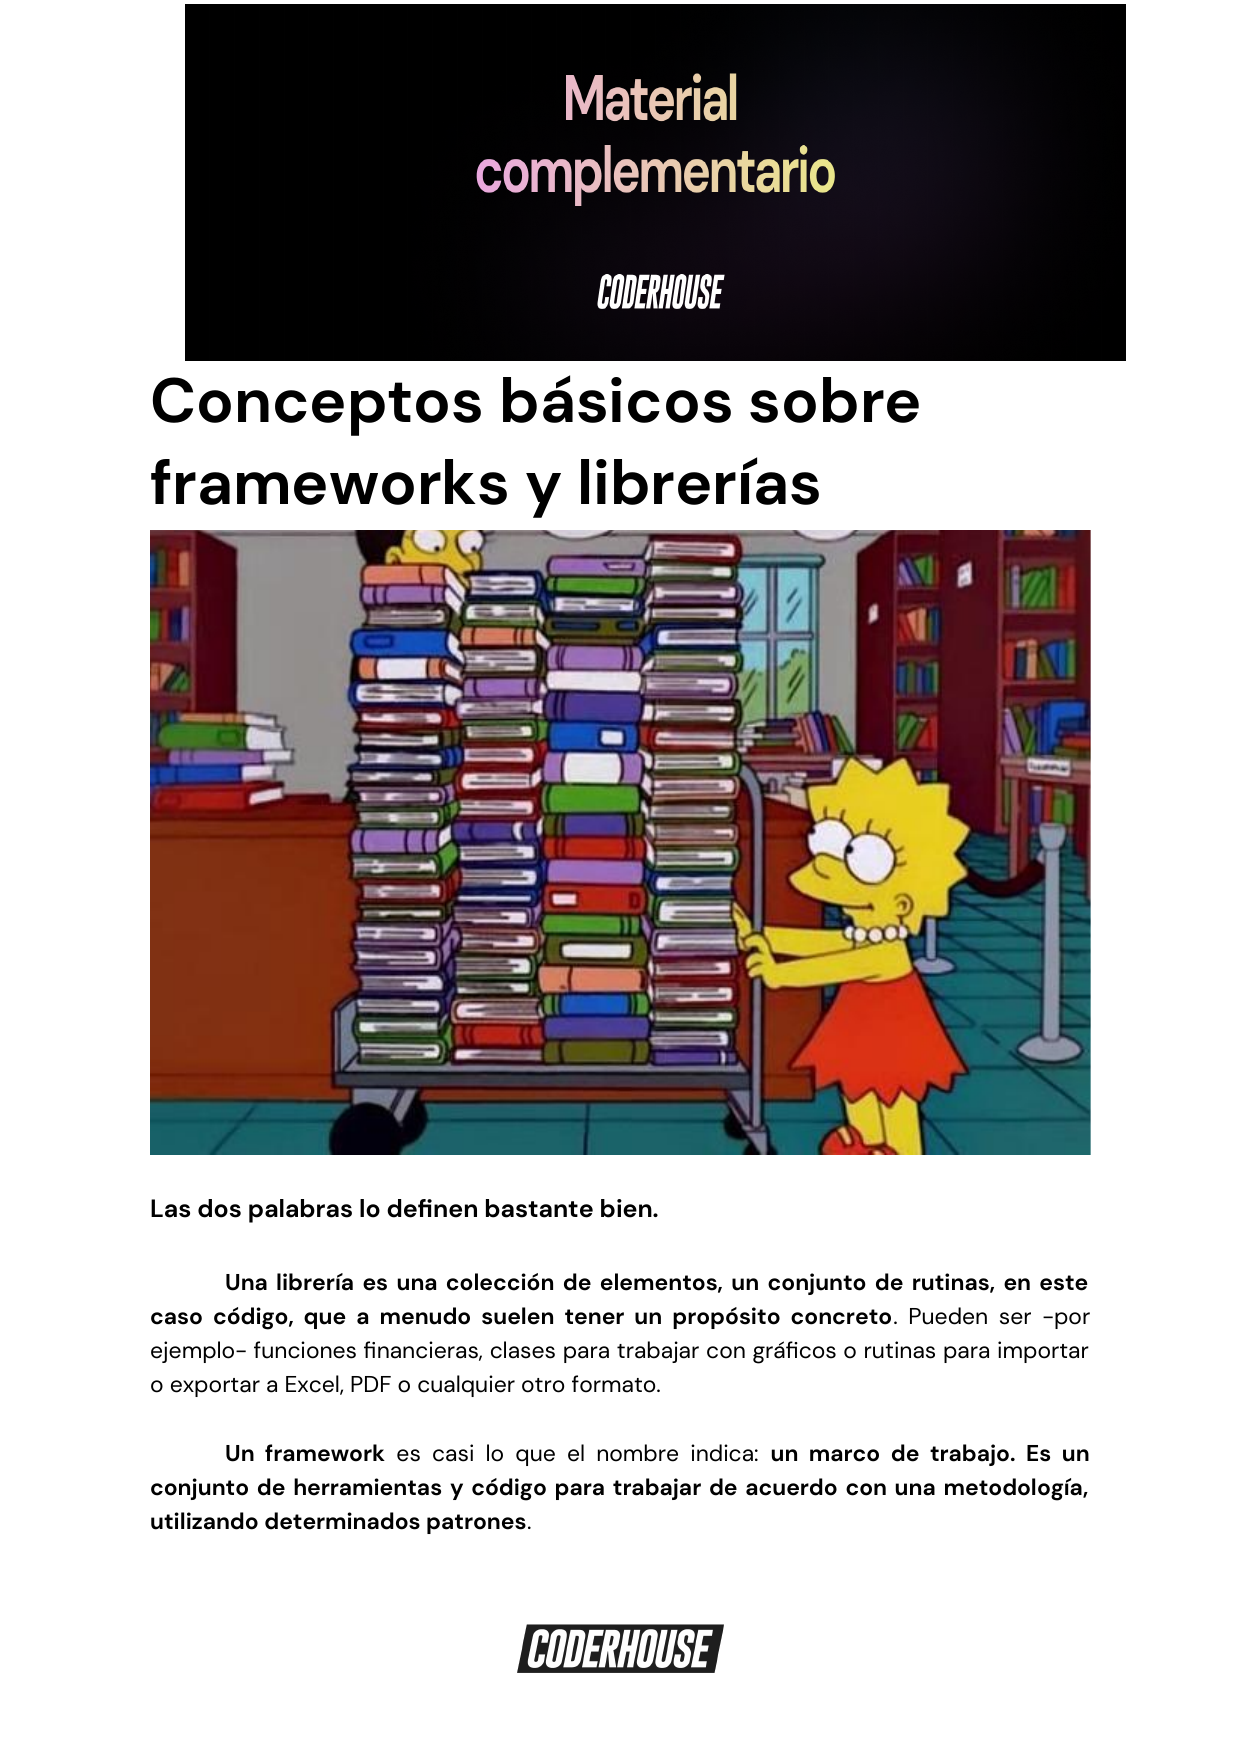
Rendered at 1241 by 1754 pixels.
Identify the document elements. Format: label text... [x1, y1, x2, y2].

text Una librería es una colección de elementos, un conjunto de rutinas, en este caso código, que a menudo suelen tener un propósito concreto. Pueden ser -por ejemplo- funciones financieras, clases para trabajar con gráficos o rutinas para importar o exportar a Excel, PDF o cualquier otro formato. [150, 1267, 1090, 1400]
title Conceptos básicos sobre frameworks y librerías [150, 150, 1090, 524]
picture [512, 1622, 729, 1676]
text Un framework es casi lo que el nombre indica: un marco de trabajo. Es un conjunto de herramientas y código para trabajar de acuerdo con una metodología, utilizando determinados patrones. [150, 1438, 1090, 1536]
text Las dos palabras lo definen bastante bien. [150, 1193, 1090, 1225]
picture [150, 530, 1091, 1155]
picture [185, 4, 1126, 361]
